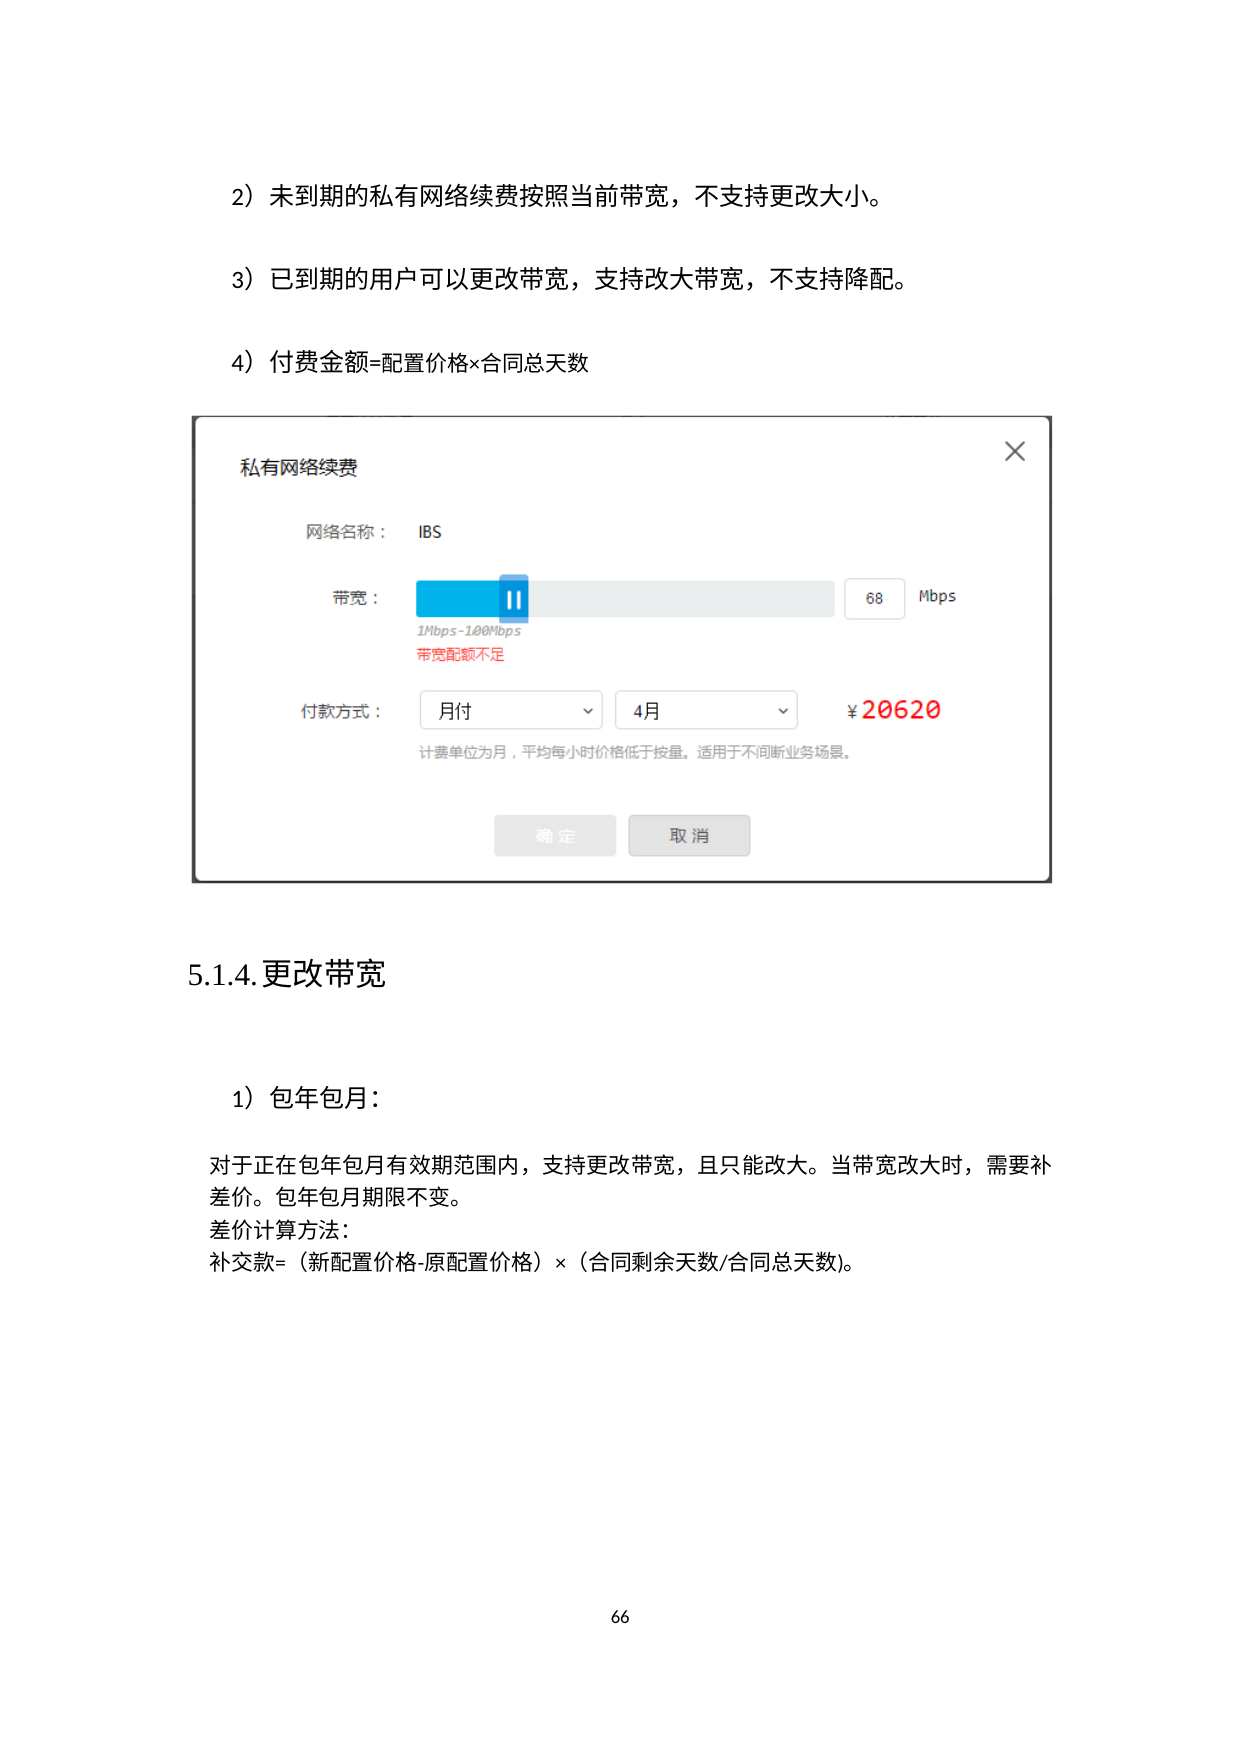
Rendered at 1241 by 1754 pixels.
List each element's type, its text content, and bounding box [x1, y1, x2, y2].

subtitle 更改带宽 [187, 939, 1053, 1004]
text 对于正在包年包月有效期范围内，支持更改带宽，且只能改大。当带宽改大时，需要补差价。包年包月期限不变。 [209, 1147, 1053, 1212]
text 差价计算方法： [209, 1212, 1053, 1245]
text 2）未到期的私有网络续费按照当前带宽，不支持更改大小。 [187, 162, 1053, 227]
text 4）付费金额=配置价格×合同总天数 [187, 328, 1053, 393]
text 3）已到期的用户可以更改带宽，支持改大带宽，不支持降配。 [187, 245, 1053, 310]
picture [187, 411, 1053, 887]
text 1）包年包月： [209, 1064, 1053, 1129]
text 补交款=（新配置价格-原配置价格）×（合同剩余天数/合同总天数)。 [209, 1245, 1053, 1277]
